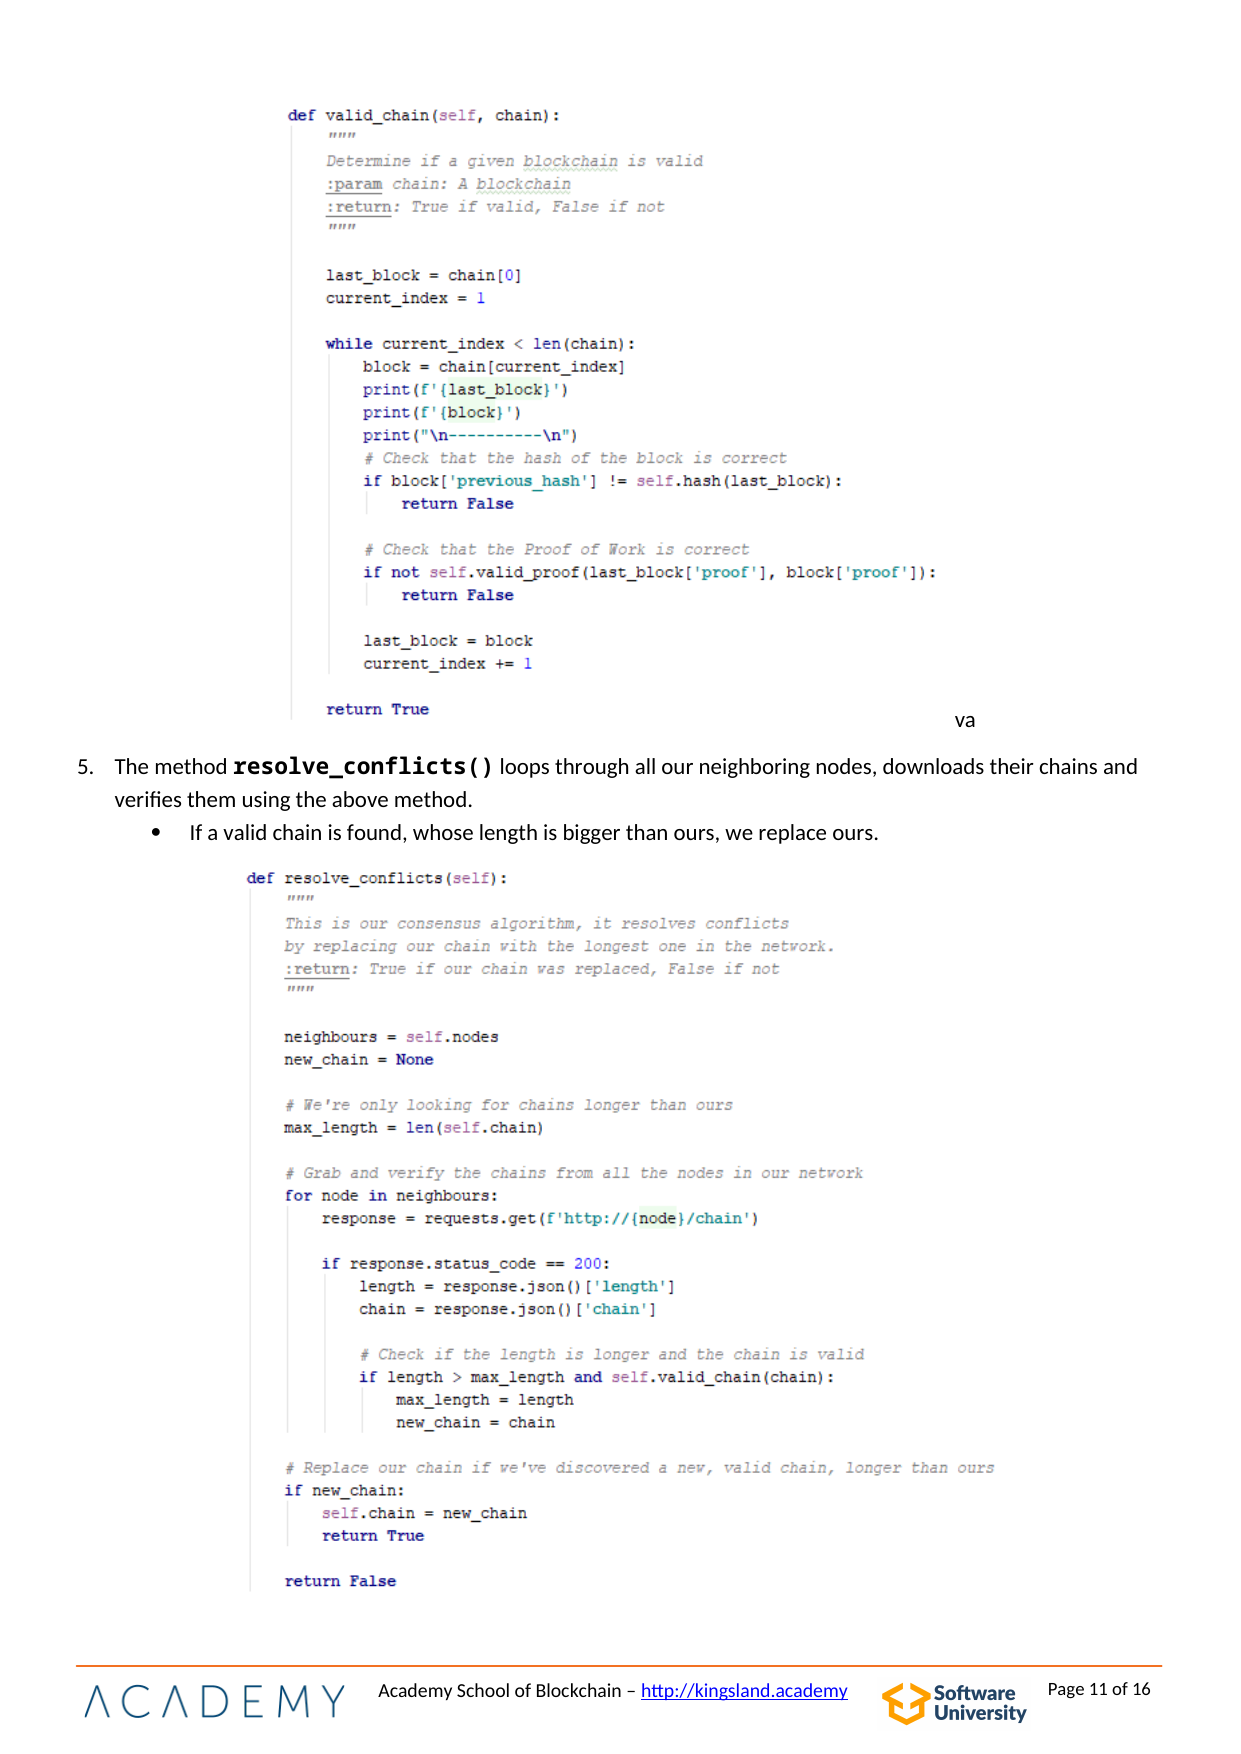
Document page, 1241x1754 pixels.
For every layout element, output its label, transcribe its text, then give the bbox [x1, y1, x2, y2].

picture [876, 1677, 1032, 1731]
picture [264, 95, 955, 728]
list The method resolve_conflicts() loops through all our neighboring nodes, downloads their chains and verifies them using the above method. [77, 750, 1163, 813]
picture [84, 1684, 345, 1718]
list If a valid chain is found, whose length is bigger than ours, we replace ours. [152, 818, 1163, 846]
picture [215, 862, 1025, 1621]
